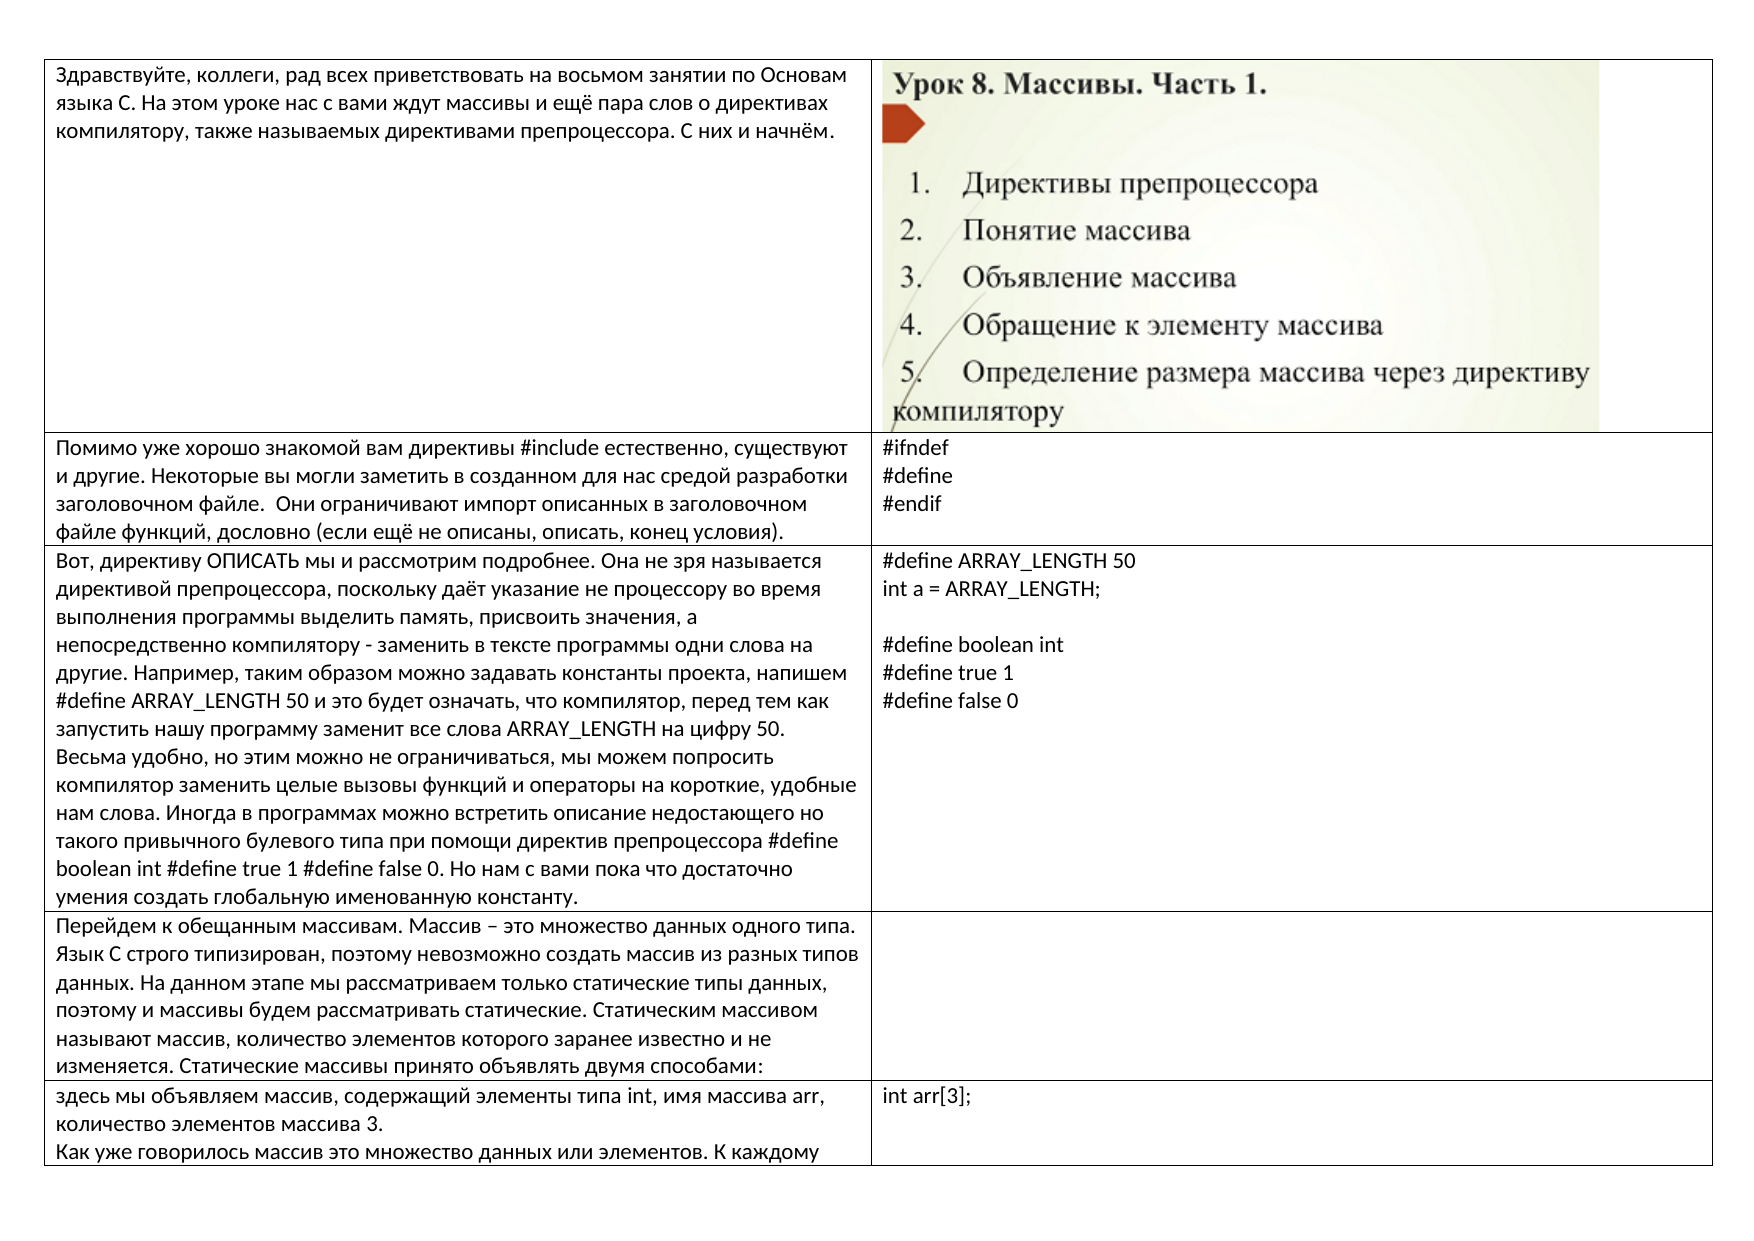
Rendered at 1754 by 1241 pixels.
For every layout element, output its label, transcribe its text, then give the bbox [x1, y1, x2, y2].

table_cell Помимо уже хорошо знакомой вам директивы #include естественно, существуют и другие. Некоторые вы могли заметить в созданном для нас средой разработки заголовочном файле. Они ограничивают импорт описанных в заголовочном файле функций, дословно (если ещё не описаны, описать, конец условия). [45, 433, 871, 545]
table_cell #define ARRAY_LENGTH 50 int a = ARRAY_LENGTH; #define boolean int #define true 1 #define false 0 [872, 546, 1712, 911]
table_cell [872, 912, 1712, 1080]
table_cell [45, 1081, 871, 1165]
picture [882, 60, 1600, 432]
table_cell Вот, директиву ОПИСАТЬ мы и рассмотрим подробнее. Она не зря называется директивой препроцессора, поскольку даёт указание не процессору во время выполнения программы выделить память, присвоить значения, а непосредственно компилятору - заменить в тексте программы одни слова на другие. Например, таким образом можно задавать константы проекта, напишем #define ARRAY_LENGTH 50 и это будет означать, что компилятор, перед тем как запустить нашу программу заменит все слова ARRAY_LENGTH на цифру 50. Весьма удобно, но этим можно не ограничиваться, мы можем попросить компилятор заменить целые вызовы функций и операторы на короткие, удобные нам слова. Иногда в программах можно встретить описание недостающего но такого привычного булевого типа при помощи директив препроцессора #define boolean int #define true 1 #define false 0. Но нам с вами пока что достаточно умения создать глобальную именованную константу. [45, 546, 871, 911]
table_cell int arr[3]; [872, 1081, 1712, 1165]
table_header [1600, 60, 1712, 432]
table_cell #ifndef #define #endif [872, 433, 1712, 545]
table_header [872, 60, 882, 432]
table_header Здравствуйте, коллеги, рад всех приветствовать на восьмом занятии по Основам языка С. На этом уроке нас с вами ждут массивы и ещё пара слов о директивах компилятору, также называемых директивами препроцессора. С них и начнём. [45, 60, 871, 432]
table_cell Перейдем к обещанным массивам. Массив – это множество данных одного типа. Язык С строго типизирован, поэтому невозможно создать массив из разных типов данных. На данном этапе мы рассматриваем только статические типы данных, поэтому и массивы будем рассматривать статические. Статическим массивом называют массив, количество элементов которого заранее известно и не изменяется. Статические массивы принято объявлять двумя способами: [45, 912, 871, 1080]
